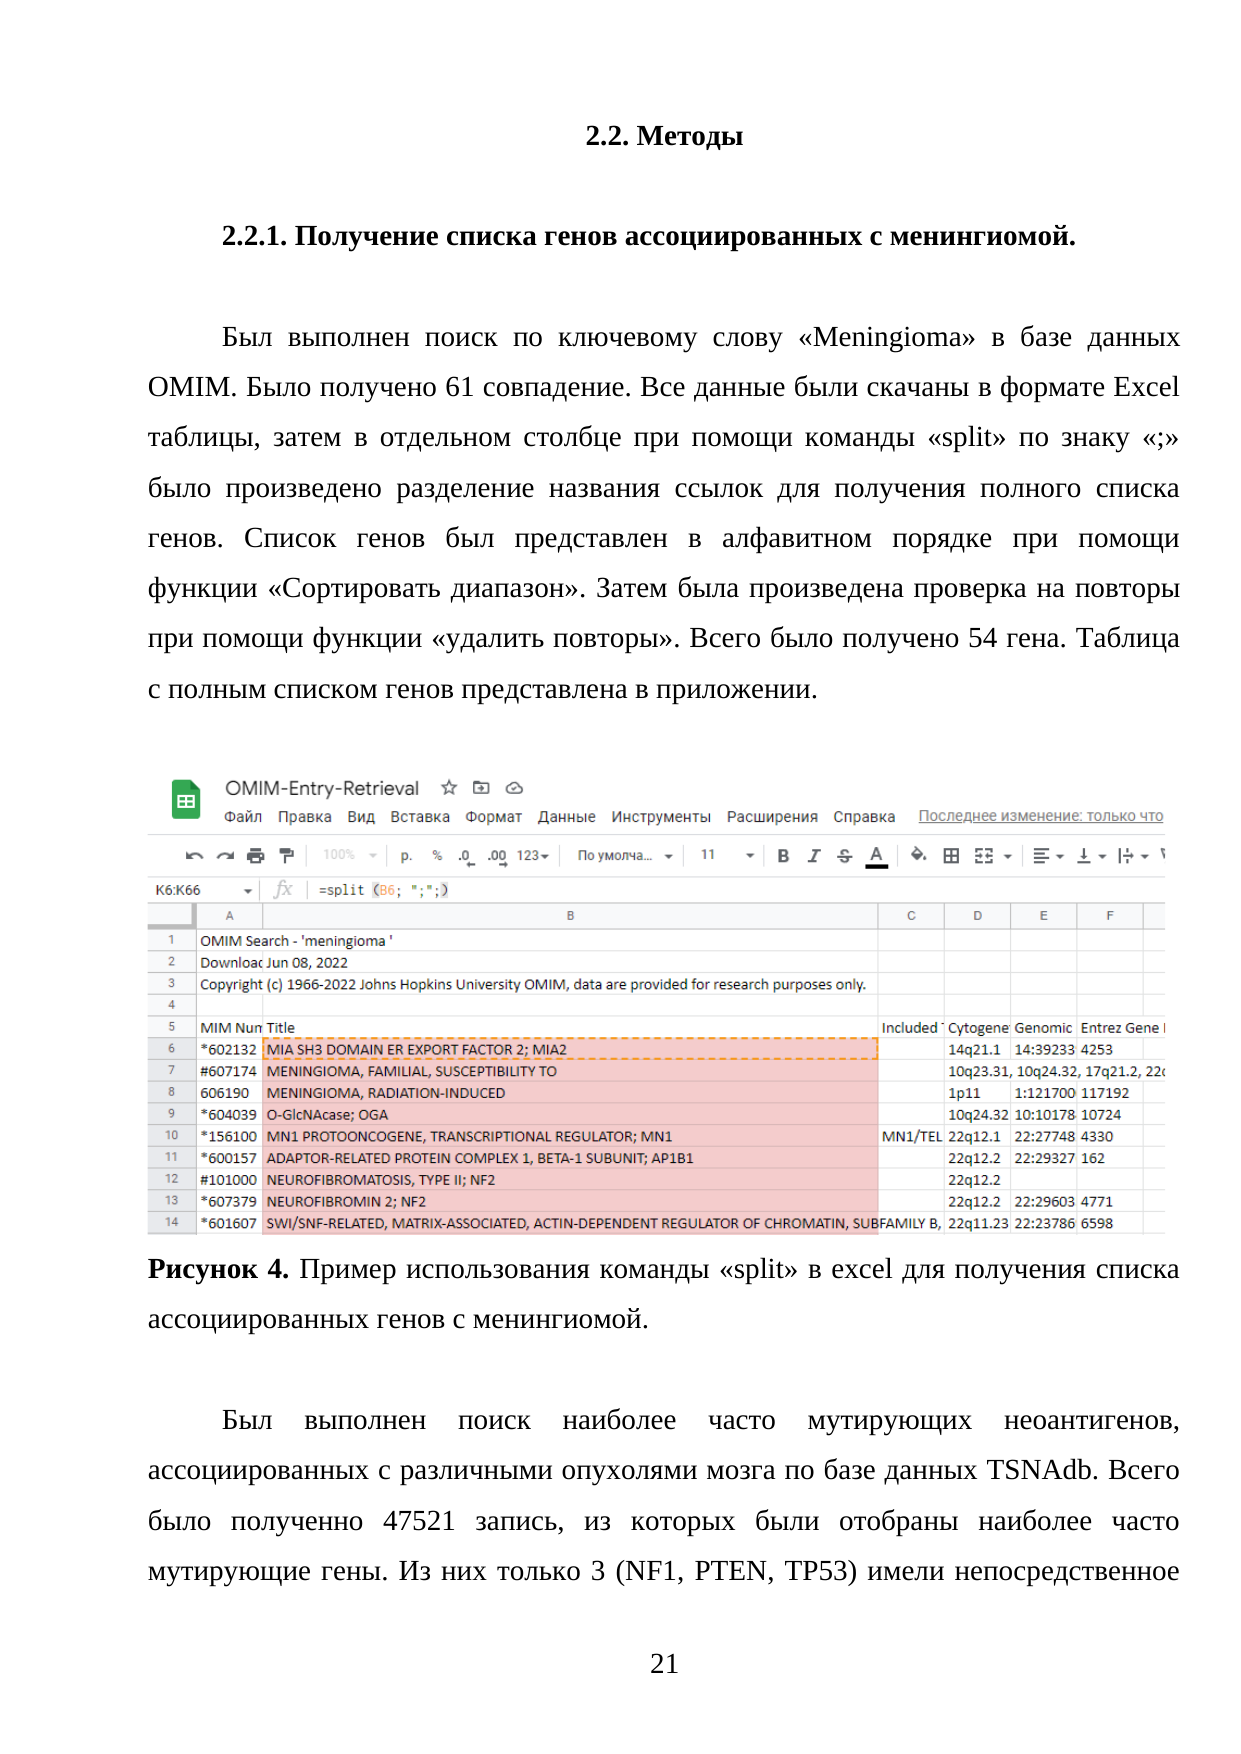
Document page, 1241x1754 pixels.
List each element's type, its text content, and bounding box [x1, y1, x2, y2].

picture [147, 771, 1166, 1235]
subtitle 2.2. Методы [148, 118, 1181, 152]
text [148, 1402, 1181, 1587]
text Рисунок 4. Пример использования команды «split» в excel для получения списка ассоциированных генов с менингиомой. [148, 1251, 1181, 1335]
subtitle 2.2.1. Получение списка генов ассоциированных с менингиомой. [148, 218, 1181, 252]
text Был выполнен поиск по ключевому слову «Meningioma» в базе данных OMIM. Было получено 61 совпадение. Все данные были скачаны в формате Excel таблицы, затем в отдельном столбце при помощи команды «split» по знаку «;» было произведено разделение названия ссылок для получения полного списка генов. Список генов был представлен в алфавитном порядке при помощи функции «Сортировать диапазон». Затем была произведена проверка на повторы при помощи функции «удалить повторы». Всего было получено 54 гена. Таблица с полным списком генов представлена в приложении. [148, 319, 1181, 704]
